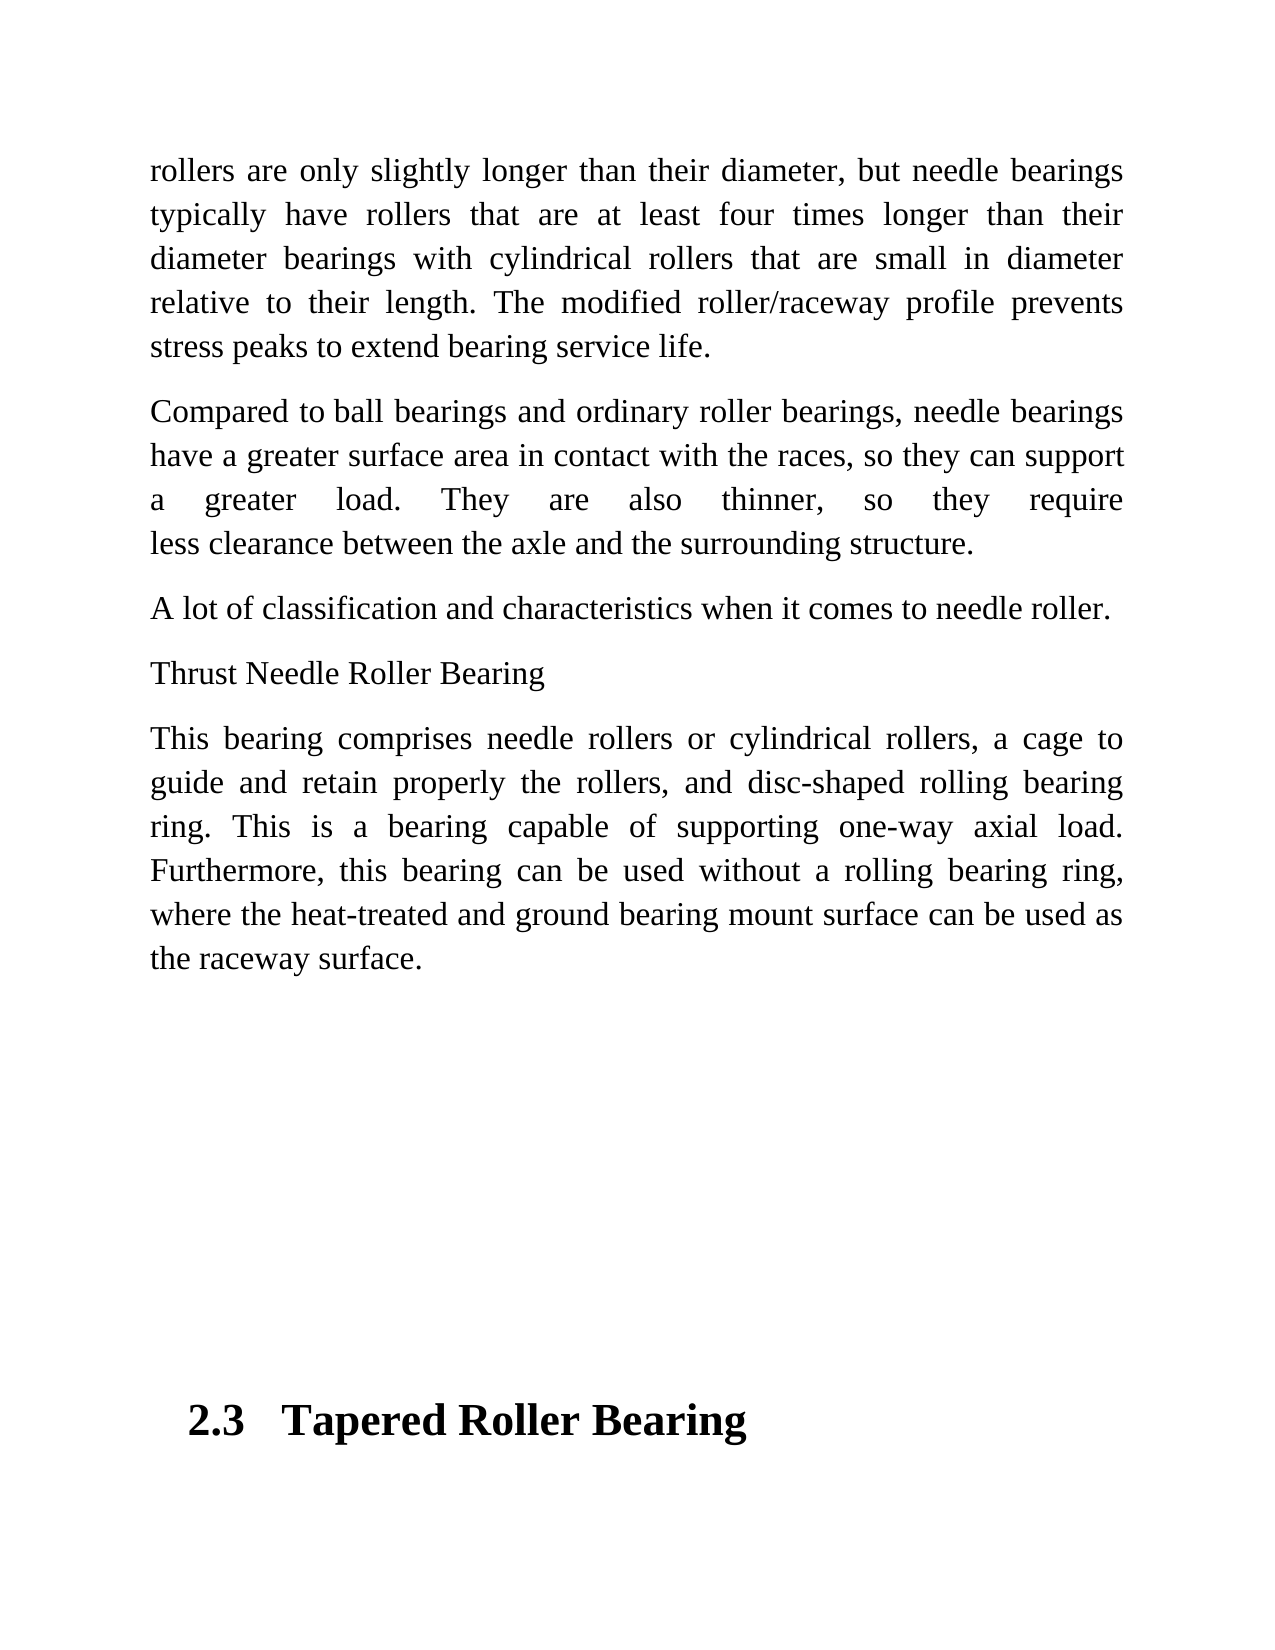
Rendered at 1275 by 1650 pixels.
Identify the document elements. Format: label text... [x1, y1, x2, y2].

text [150, 150, 1125, 364]
text A lot of classification and characteristics when it comes to needle roller. [150, 588, 1125, 627]
text Thrust Needle Roller Bearing [150, 653, 1125, 691]
list Tapered Roller Bearing [187, 1393, 1125, 1445]
text This bearing comprises needle rollers or cylindrical rollers, a cage to guide and retain properly the rollers, and disc-shaped rolling bearing ring. This is a bearing capable of supporting one-way axial load. Furthermore, this bearing can be used without a rolling bearing ring, where the heat-treated and ground bearing mount surface can be used as the raceway surface. [150, 718, 1125, 977]
text Compared to ball bearings and ordinary roller bearings, needle bearings have a greater surface area in contact with the races, so they can support a greater load. They are also thinner, so they require less clearance between the axle and the surrounding structure. [150, 391, 1125, 562]
